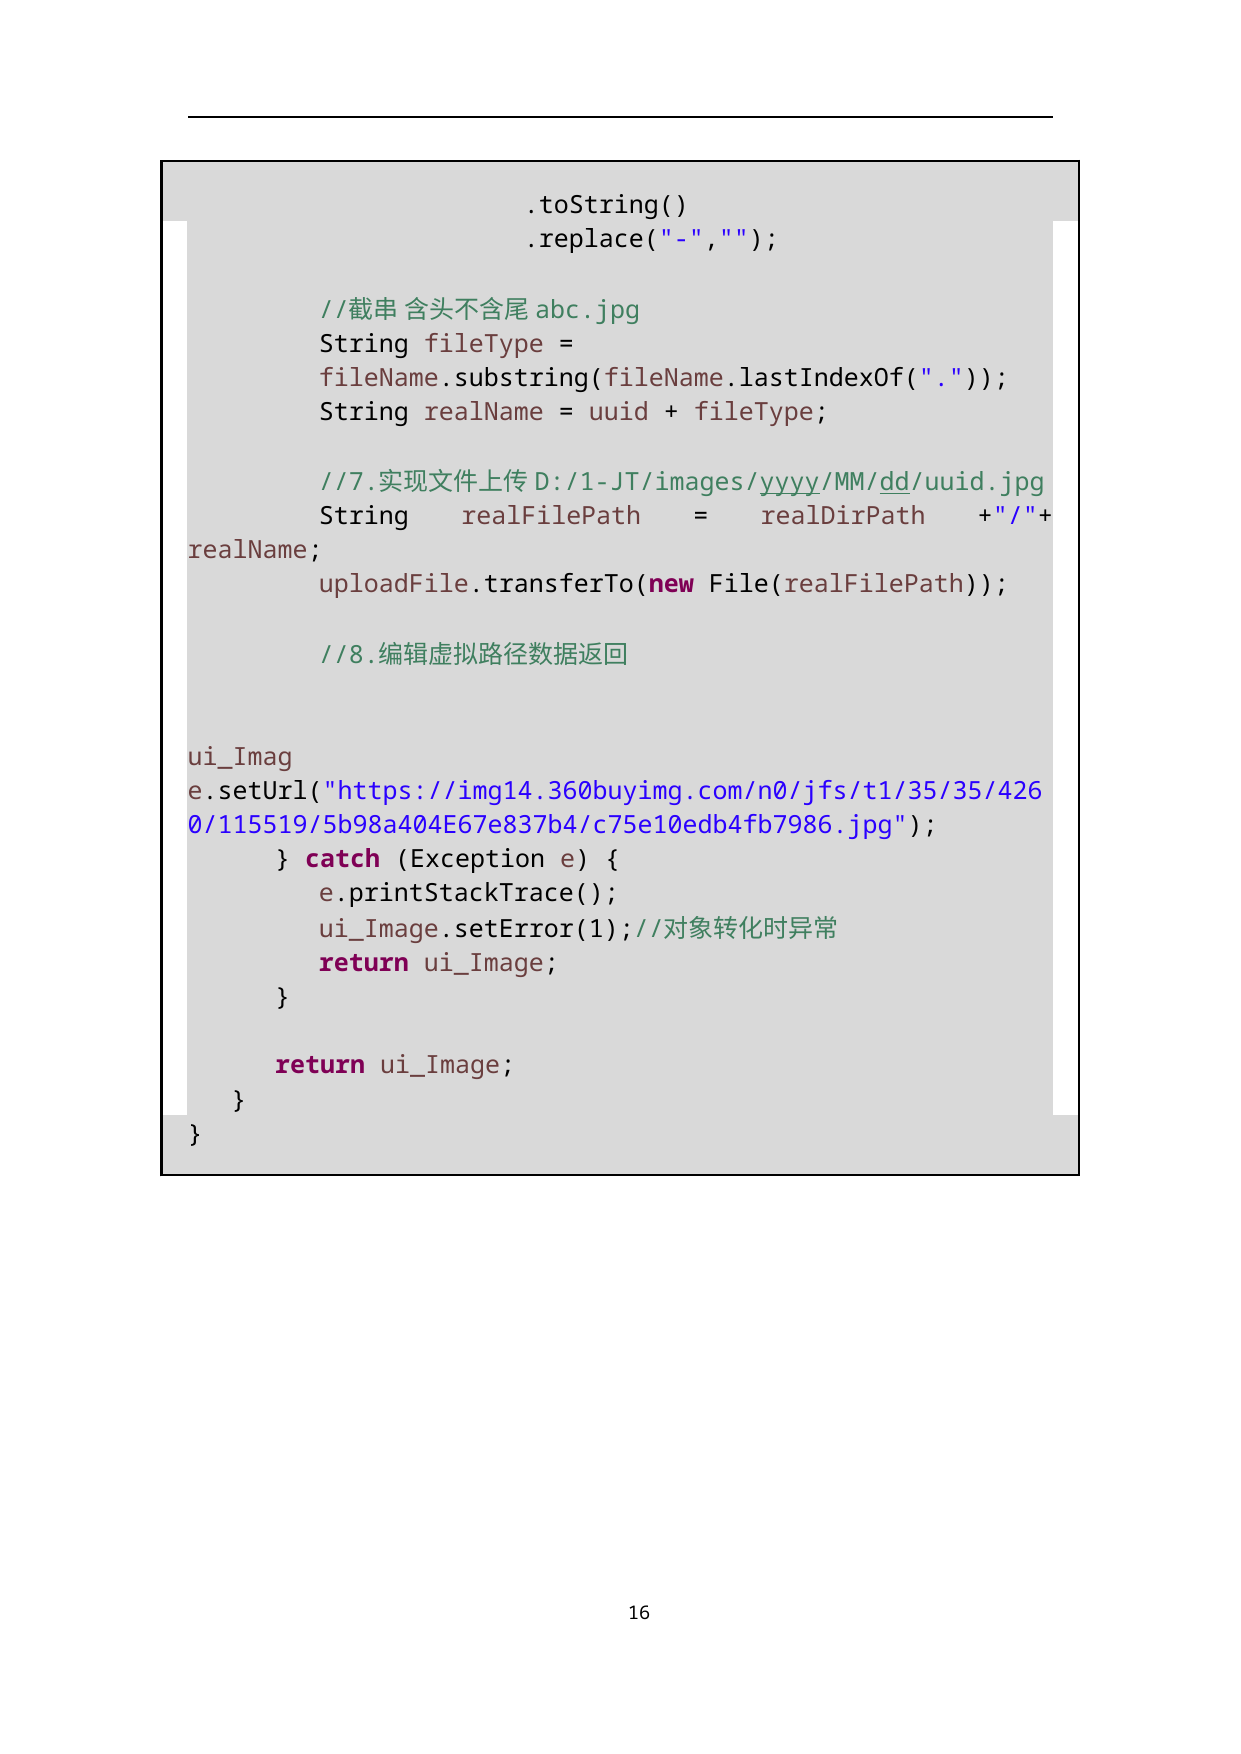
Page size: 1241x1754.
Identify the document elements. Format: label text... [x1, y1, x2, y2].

text return ui_Image; [187, 945, 1053, 979]
text //截串 含头不含尾 abc.jpg [187, 289, 1053, 325]
text e.printStackTrace(); [187, 875, 1053, 909]
text //7.实现文件上传 D:/1-JT/images/yyyy/MM/dd/uuid.jpg [187, 462, 1053, 498]
text .replace("-",""); [187, 221, 1053, 255]
text } [187, 979, 1053, 1013]
text .toString() [163, 162, 1078, 221]
text return ui_Image; [187, 1047, 1053, 1081]
text String fileType = [187, 325, 1053, 359]
text uploadFile.transferTo(new File(realFilePath)); [187, 566, 1053, 600]
text } [163, 1088, 1078, 1174]
text String realName = uuid + fileType; [187, 393, 1053, 427]
text ui_Image.setUrl("https://img14.360buyimg.com/n0/jfs/t1/35/35/4260/115519/5b98a404E67e837b4/c75e10edb4fb7986.jpg"); [187, 670, 1053, 841]
text String realFilePath = realDirPath +"/"+ realName; [187, 498, 1053, 566]
text } catch (Exception e) { [187, 841, 1053, 875]
text ui_Image.setError(1);//对象转化时异常 [187, 909, 1053, 945]
text //8.编辑虚拟路径数据返回 [187, 634, 1053, 670]
text fileName.substring(fileName.lastIndexOf(".")); [187, 359, 1053, 393]
